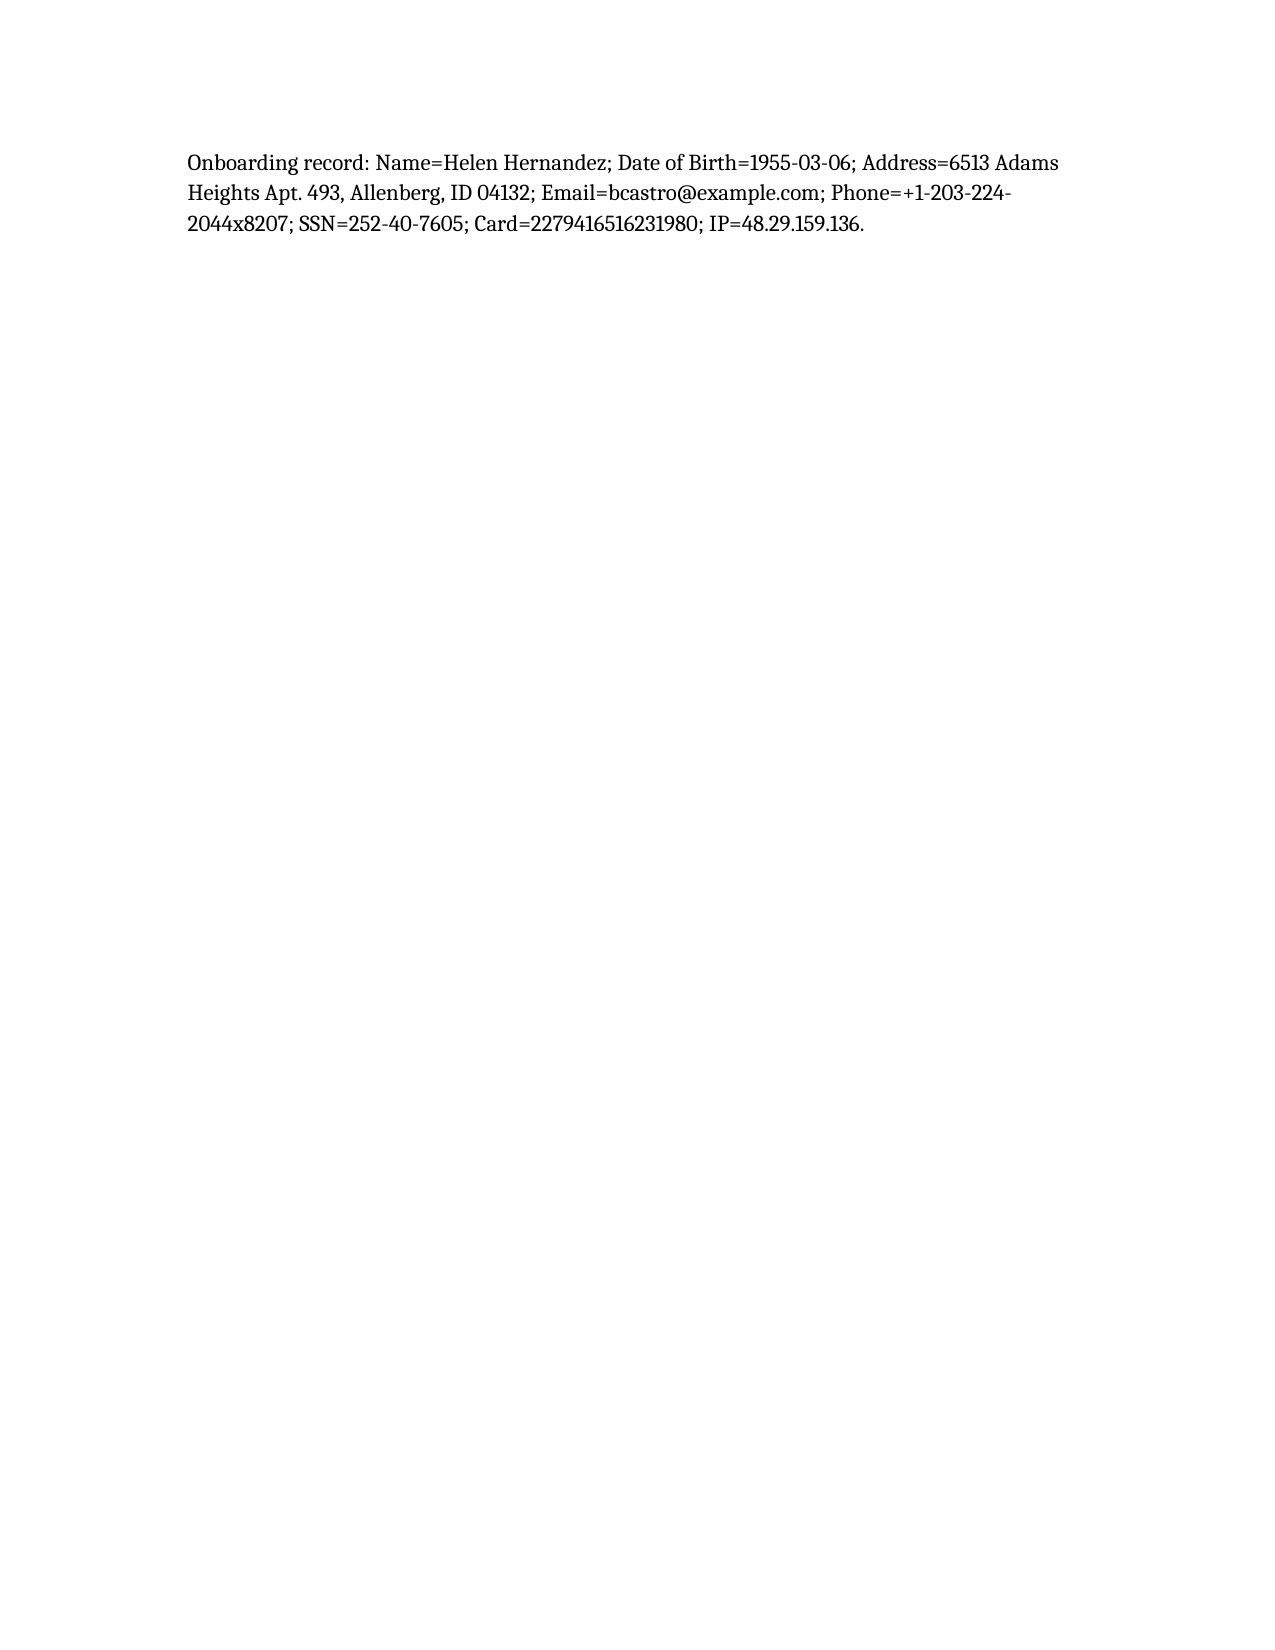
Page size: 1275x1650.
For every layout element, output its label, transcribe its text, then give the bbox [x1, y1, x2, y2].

text Onboarding record: Name=Helen Hernandez; Date of Birth=1955-03-06; Address=6513 Adams Heights Apt. 493, Allenberg, ID 04132; Email=bcastro@example.com; Phone=+1-203-224-2044x8207; SSN=252-40-7605; Card=2279416516231980; IP=48.29.159.136. [187, 150, 1087, 237]
